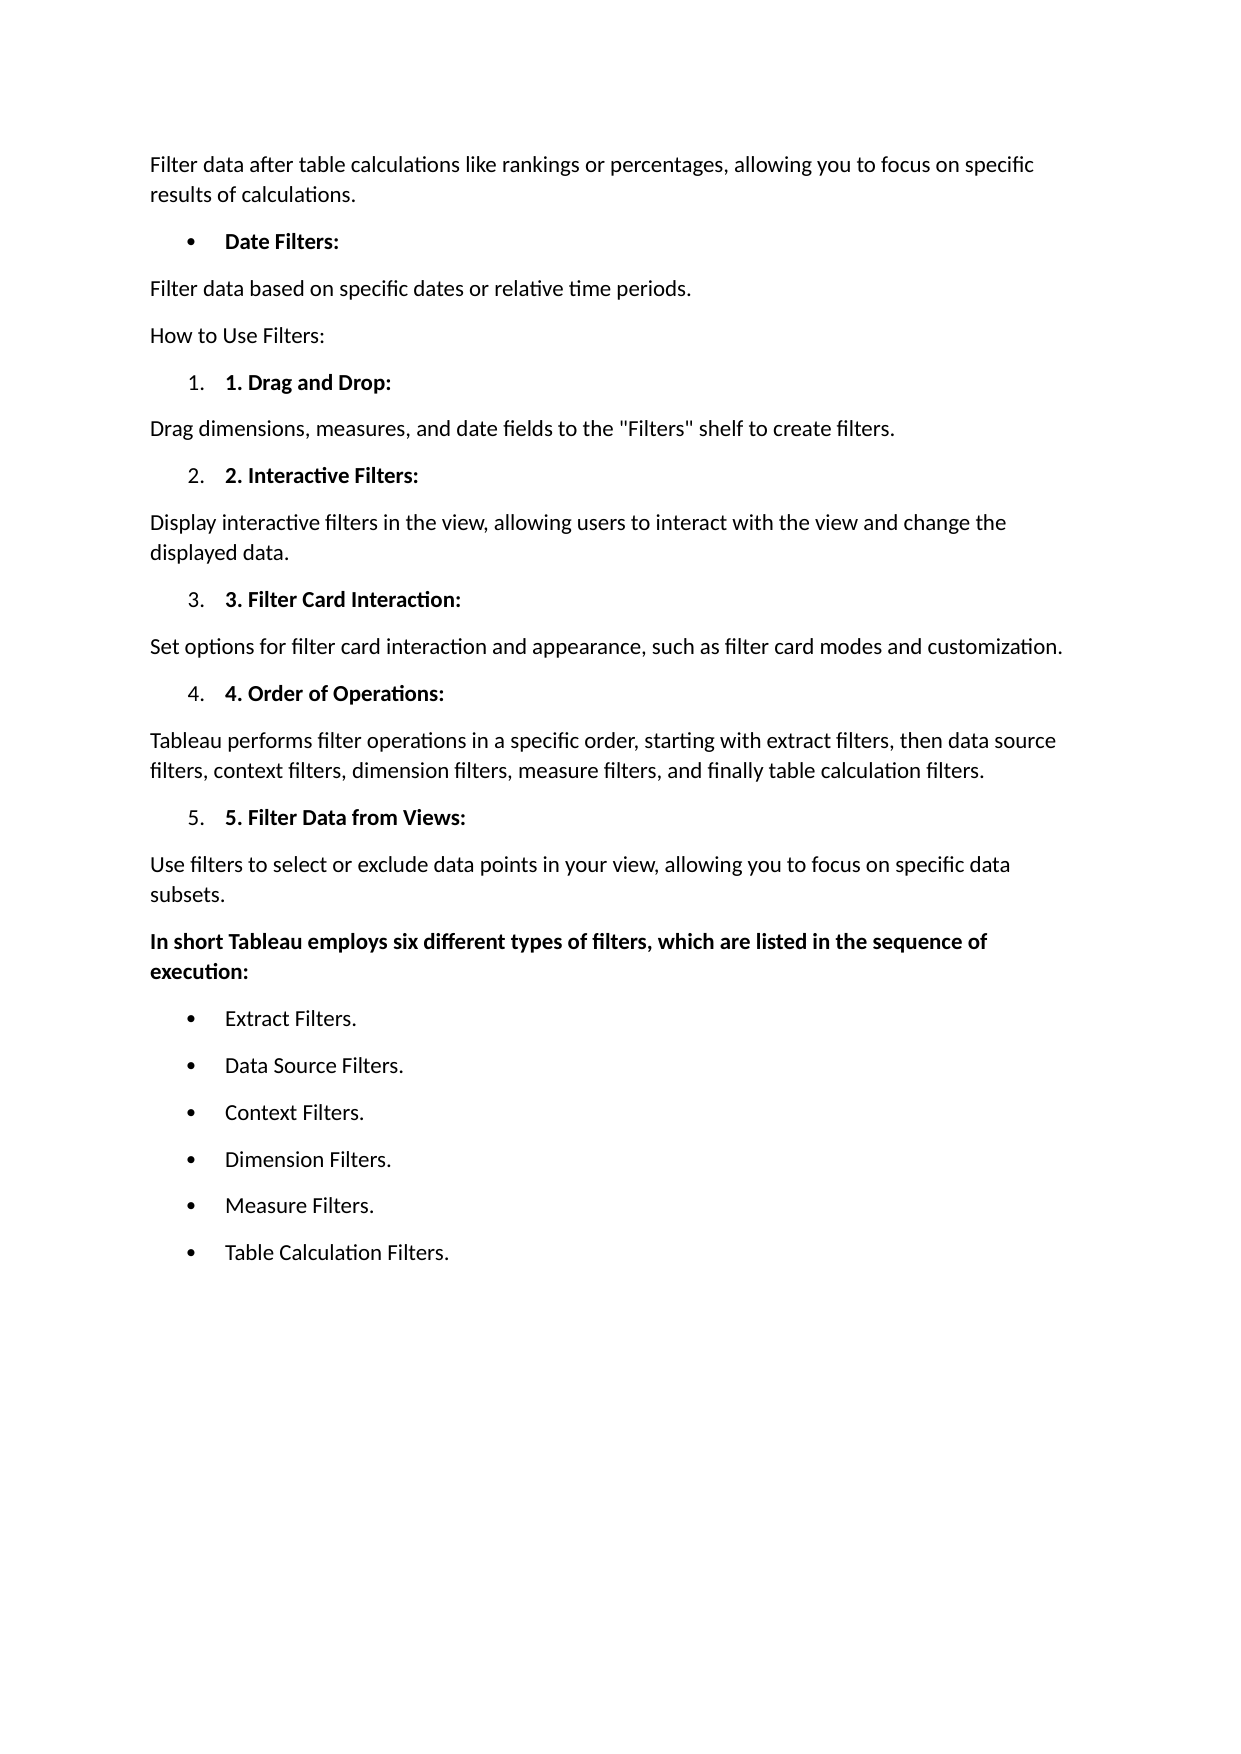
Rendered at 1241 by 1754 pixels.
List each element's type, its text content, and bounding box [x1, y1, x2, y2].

text Set options for filter card interaction and appearance, such as filter card modes and customization. [150, 632, 1090, 660]
text How to Use Filters: [150, 321, 1090, 349]
list Table Calculation Filters. [187, 1238, 1090, 1267]
text In short Tableau employs six different types of filters, which are listed in the sequence of execution: [150, 927, 1090, 985]
list Dimension Filters. [187, 1145, 1090, 1173]
list 5. Filter Data from Views: [187, 803, 1090, 831]
text Filter data after table calculations like rankings or percentages, allowing you to focus on specific results of calculations. [150, 150, 1090, 208]
text Display interactive filters in the view, allowing users to interact with the view and change the displayed data. [150, 508, 1090, 567]
list Date Filters: [187, 227, 1090, 255]
list 4. Order of Operations: [187, 679, 1090, 707]
list Measure Filters. [187, 1192, 1090, 1220]
text Drag dimensions, measures, and date fields to the "Filters" shelf to create filters. [150, 414, 1090, 443]
list 3. Filter Card Interaction: [187, 585, 1090, 613]
list 1. Drag and Drop: [187, 368, 1090, 396]
text Filter data based on specific dates or relative time periods. [150, 274, 1090, 302]
list Data Source Filters. [187, 1051, 1090, 1079]
list 2. Interactive Filters: [187, 461, 1090, 489]
text Use filters to select or exclude data points in your view, allowing you to focus on specific data subsets. [150, 850, 1090, 908]
list Extract Filters. [187, 1004, 1090, 1032]
text Tableau performs filter operations in a specific order, starting with extract filters, then data source filters, context filters, dimension filters, measure filters, and finally table calculation filters. [150, 726, 1090, 784]
list Context Filters. [187, 1098, 1090, 1126]
